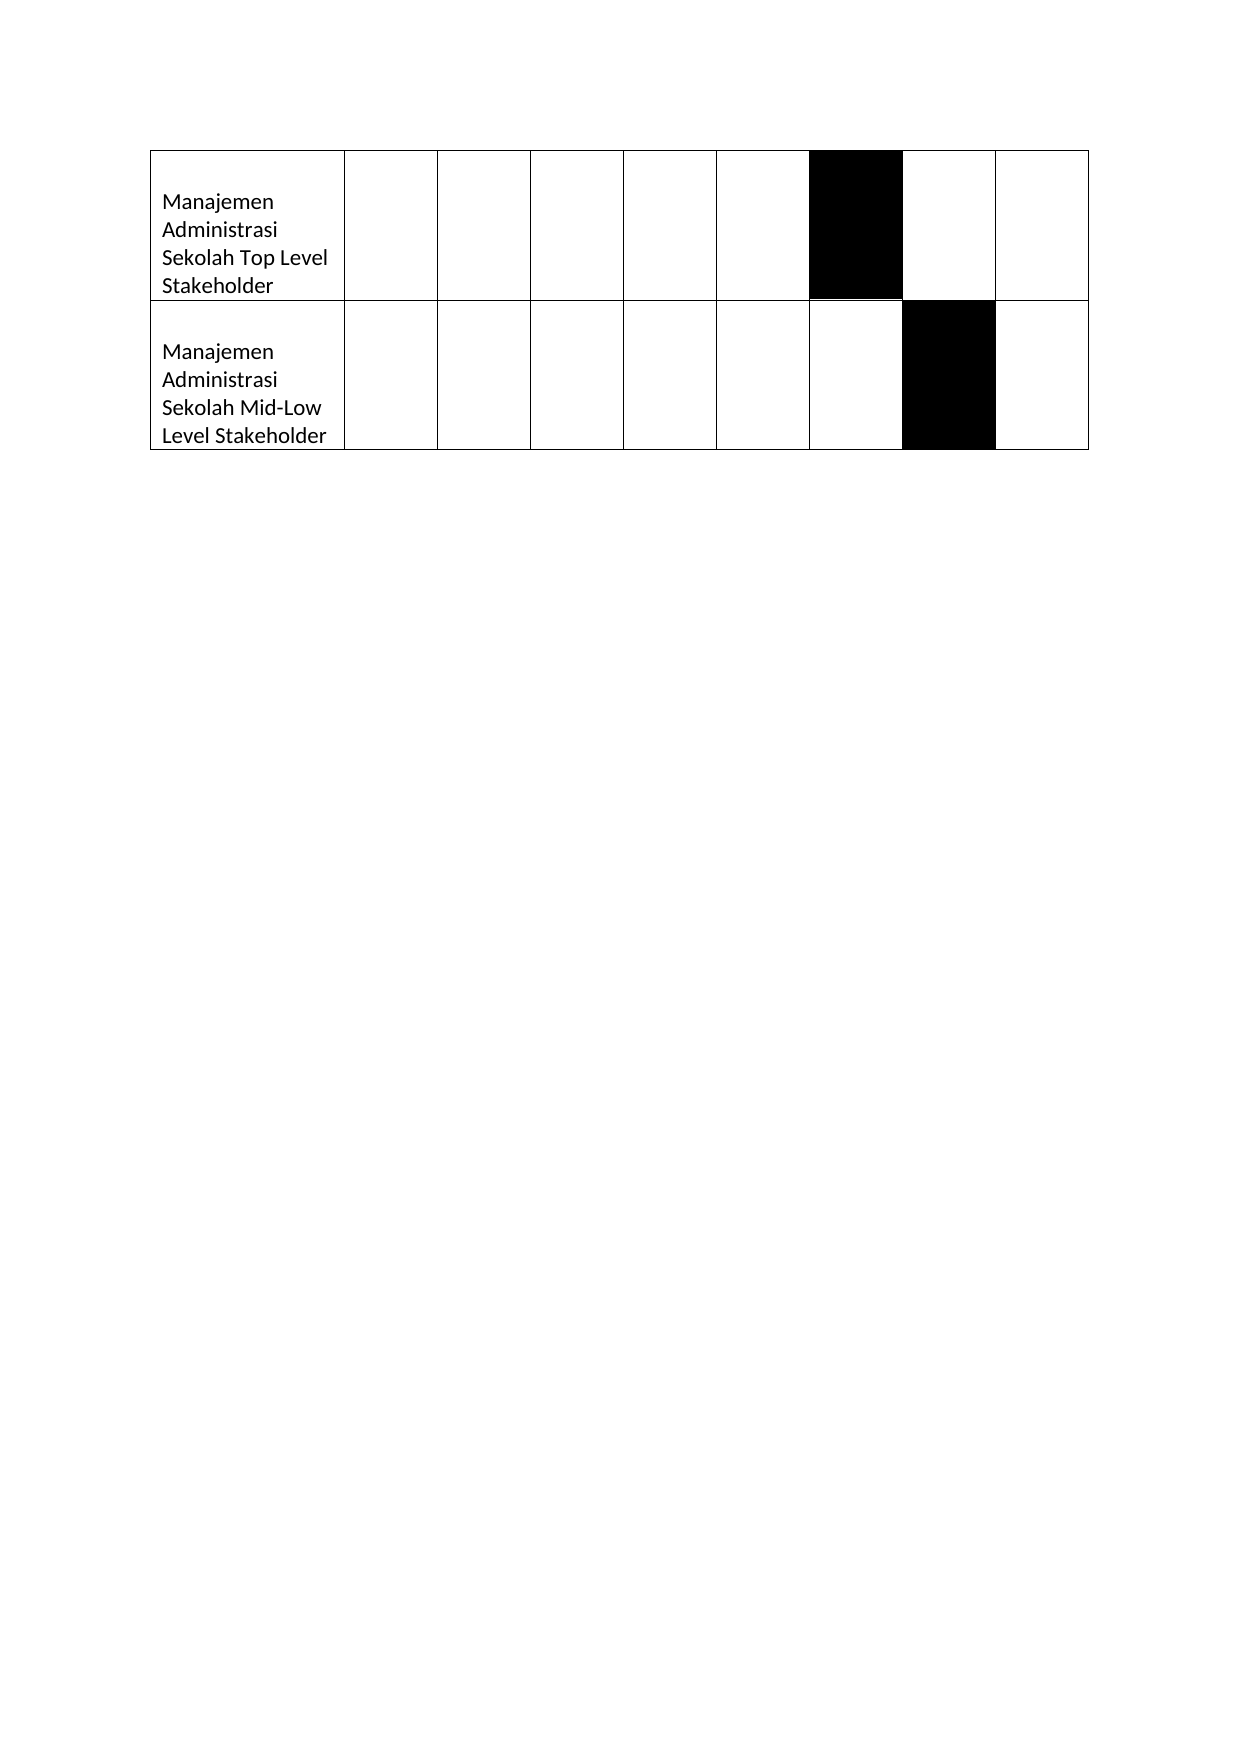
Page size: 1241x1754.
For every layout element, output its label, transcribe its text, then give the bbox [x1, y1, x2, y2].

table_cell [996, 151, 1088, 299]
table_cell [438, 151, 530, 299]
table_cell [345, 151, 437, 299]
table_cell [996, 301, 1088, 449]
table_cell [717, 301, 809, 449]
table_cell [810, 151, 902, 299]
table_cell [438, 301, 530, 449]
table_cell Manajemen Administrasi Sekolah Mid-Low Level Stakeholder [151, 301, 344, 449]
table_cell [624, 301, 716, 449]
table_cell [717, 151, 809, 299]
table_cell [531, 151, 623, 299]
table_cell [345, 301, 437, 449]
table_cell [810, 301, 902, 449]
table_cell [903, 151, 995, 299]
table_cell Manajemen Administrasi Sekolah Top Level Stakeholder [151, 151, 344, 299]
table_cell [531, 301, 623, 449]
table_cell [903, 301, 995, 449]
table_cell [624, 151, 716, 299]
